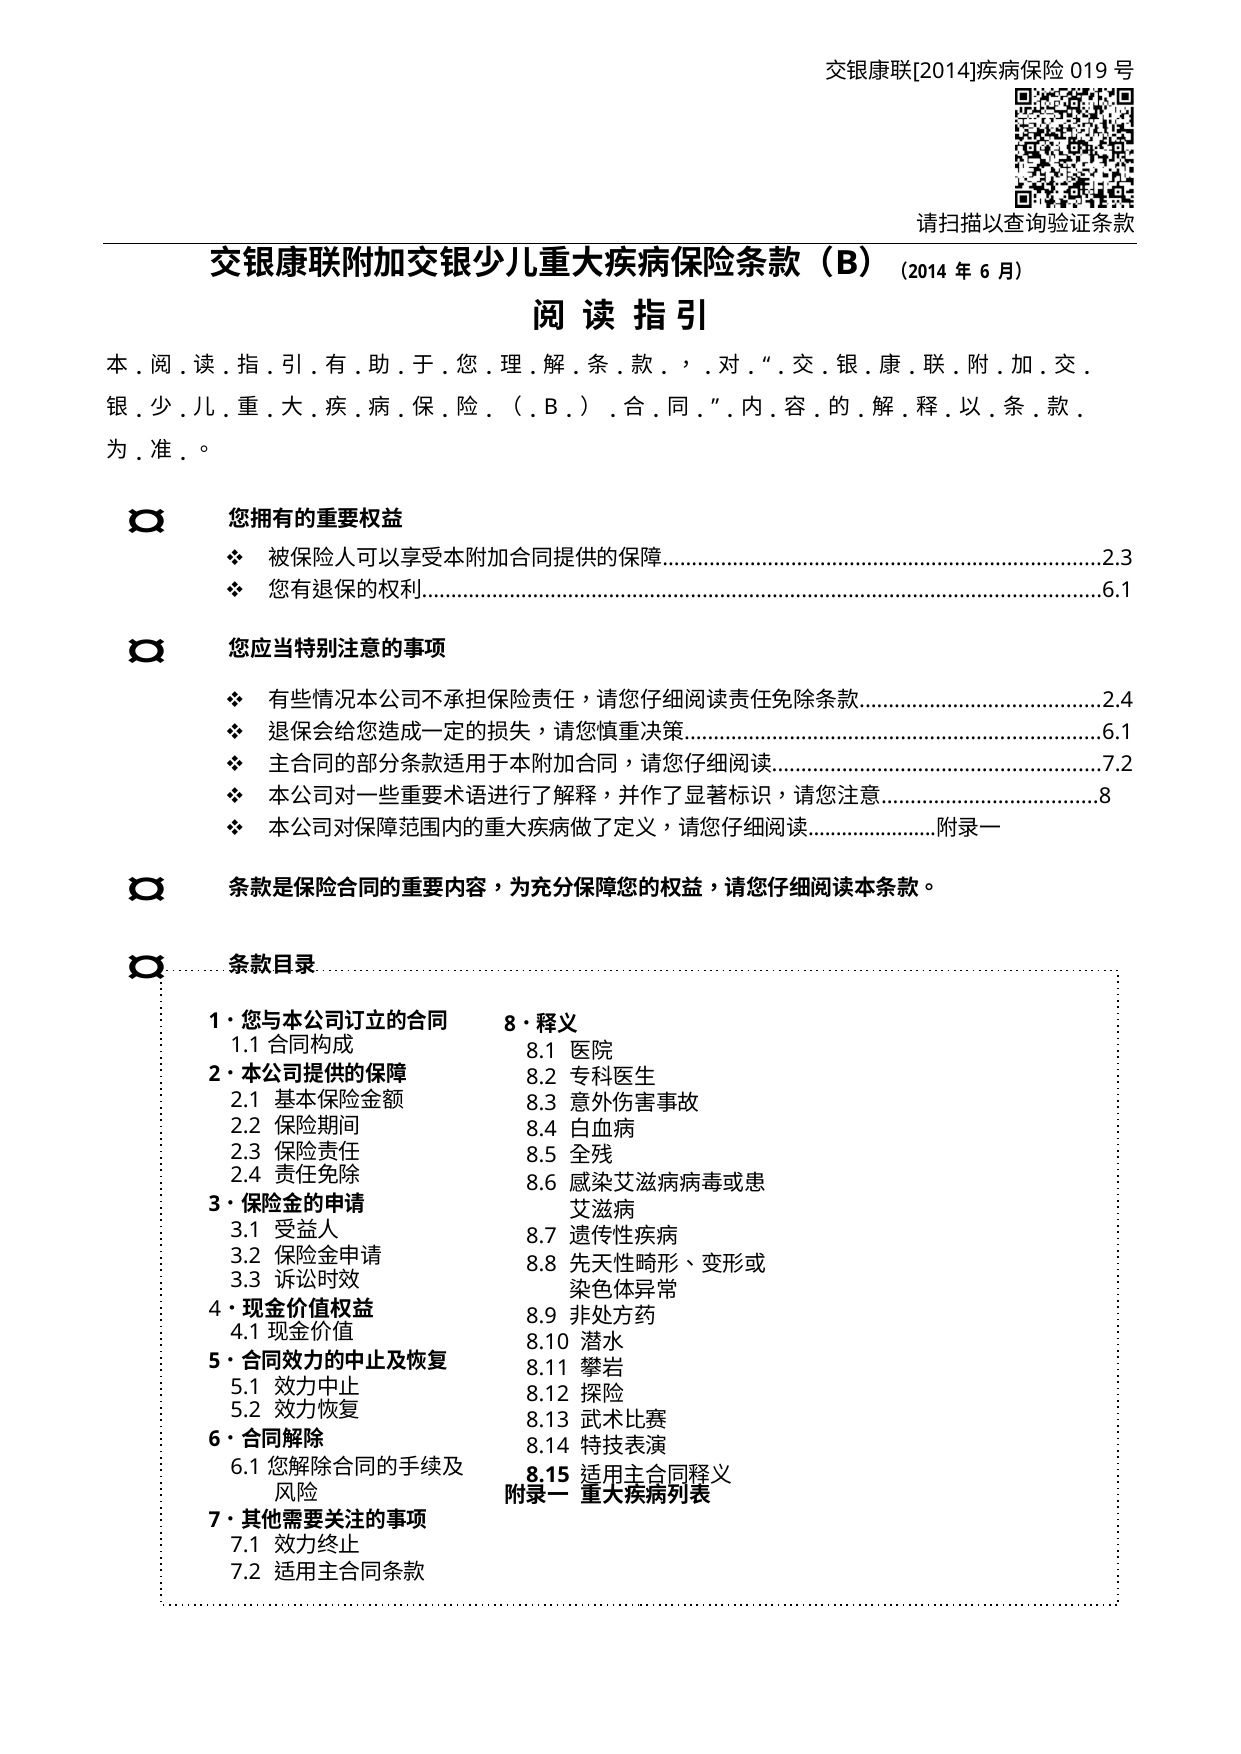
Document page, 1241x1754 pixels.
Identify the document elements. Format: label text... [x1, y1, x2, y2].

list 潜水 [526, 1328, 1148, 1354]
text 阅 读 指 引 [205, 292, 1035, 337]
subtitle 交银康联附加交银少儿重大疾病保险条款（B）（2014 年 6 月） [205, 239, 1035, 284]
list 保险期间 [230, 1113, 471, 1139]
list 意外伤害事故 [526, 1089, 1148, 1116]
subtitle ¤ 条款是保险合同的重要内容，为充分保障您的权益，请您仔细阅读本条款。 [123, 844, 1148, 919]
list 保险责任 [230, 1139, 471, 1165]
text ¤ 条款目录 [123, 922, 1148, 997]
subtitle 1．您与本公司订立的合同 [208, 1000, 471, 1036]
list 全残 [526, 1142, 1148, 1168]
list 遗传性疾病 [526, 1223, 1148, 1248]
list 您有退保的权利 6.1 [225, 573, 1148, 603]
subtitle 5．合同效力的中止及恢复 [208, 1343, 471, 1374]
list 感染艾滋病病毒或患艾滋病 [526, 1169, 770, 1223]
list 效力恢复 [230, 1399, 471, 1422]
list 诉讼时效 [230, 1269, 471, 1292]
list 专科医生 [526, 1063, 1148, 1089]
text 交银康联[2014]疾病保险 019 号 [92, 55, 1135, 85]
list 适用主合同释义附录一 重大疾病列表 [504, 1465, 734, 1509]
subtitle 3．保险金的申请 [208, 1187, 471, 1218]
list 医院 [526, 1039, 1148, 1063]
subtitle ¤ 您应当特别注意的事项 [123, 606, 1148, 681]
text 6.1 您解除合同的手续及风险 [230, 1452, 471, 1507]
text 请扫描以查询验证条款 [92, 85, 1135, 237]
subtitle 8．释义 [504, 1003, 1148, 1039]
picture [1015, 88, 1134, 208]
list 被保险人可以享受本附加合同提供的保障 2.3 [225, 541, 1148, 571]
list 本公司对保障范围内的重大疾病做了定义，请您仔细阅读.......................附录一 [225, 812, 1148, 842]
text 4.1 现金价值 [230, 1322, 471, 1343]
list 武术比赛 [526, 1407, 1148, 1433]
text 本．阅．读．指．引．有．助．于．您．理．解．条．款．，．对．“．交．银．康．联．附．加．交．银．少．儿．重．大．疾．病．保．险．（．B．）．合．同．”．内．容．的．解．释．以．条．款．为．准．。 [106, 348, 1131, 473]
subtitle 4．现金价值权益 [208, 1292, 471, 1322]
list 先天性畸形、变形或染色体异常 [526, 1249, 770, 1303]
list 探险 [526, 1381, 1148, 1407]
list 有些情况本公司不承担保险责任，请您仔细阅读责任免除条款 2.4 [225, 684, 1148, 713]
list 退保会给您造成一定的损失，请您慎重决策 6.1 [225, 716, 1148, 746]
list 适用主合同条款 [230, 1558, 471, 1585]
list 本公司对一些重要术语进行了解释，并作了显著标识，请您注意 8 [225, 780, 1148, 810]
subtitle 2．本公司提供的保障 [208, 1057, 471, 1088]
subtitle 6．合同解除 [208, 1422, 471, 1452]
list 效力中止 [230, 1374, 471, 1399]
list 受益人 [230, 1218, 471, 1243]
list 基本保险金额 [230, 1088, 471, 1113]
list 特技表演 [526, 1433, 1148, 1459]
subtitle ¤ 您拥有的重要权益 [123, 477, 1148, 539]
list 非处方药 [526, 1303, 1148, 1328]
text 1.1 合同构成 [230, 1036, 471, 1057]
list 白血病 [526, 1116, 1148, 1142]
list 攀岩 [526, 1354, 1148, 1381]
list 保险金申请 [230, 1243, 471, 1269]
subtitle 7．其他需要关注的事项 [208, 1507, 471, 1533]
list 效力终止 [230, 1533, 471, 1558]
list 主合同的部分条款适用于本附加合同，请您仔细阅读 7.2 [225, 748, 1148, 778]
list 责任免除 [230, 1165, 471, 1187]
